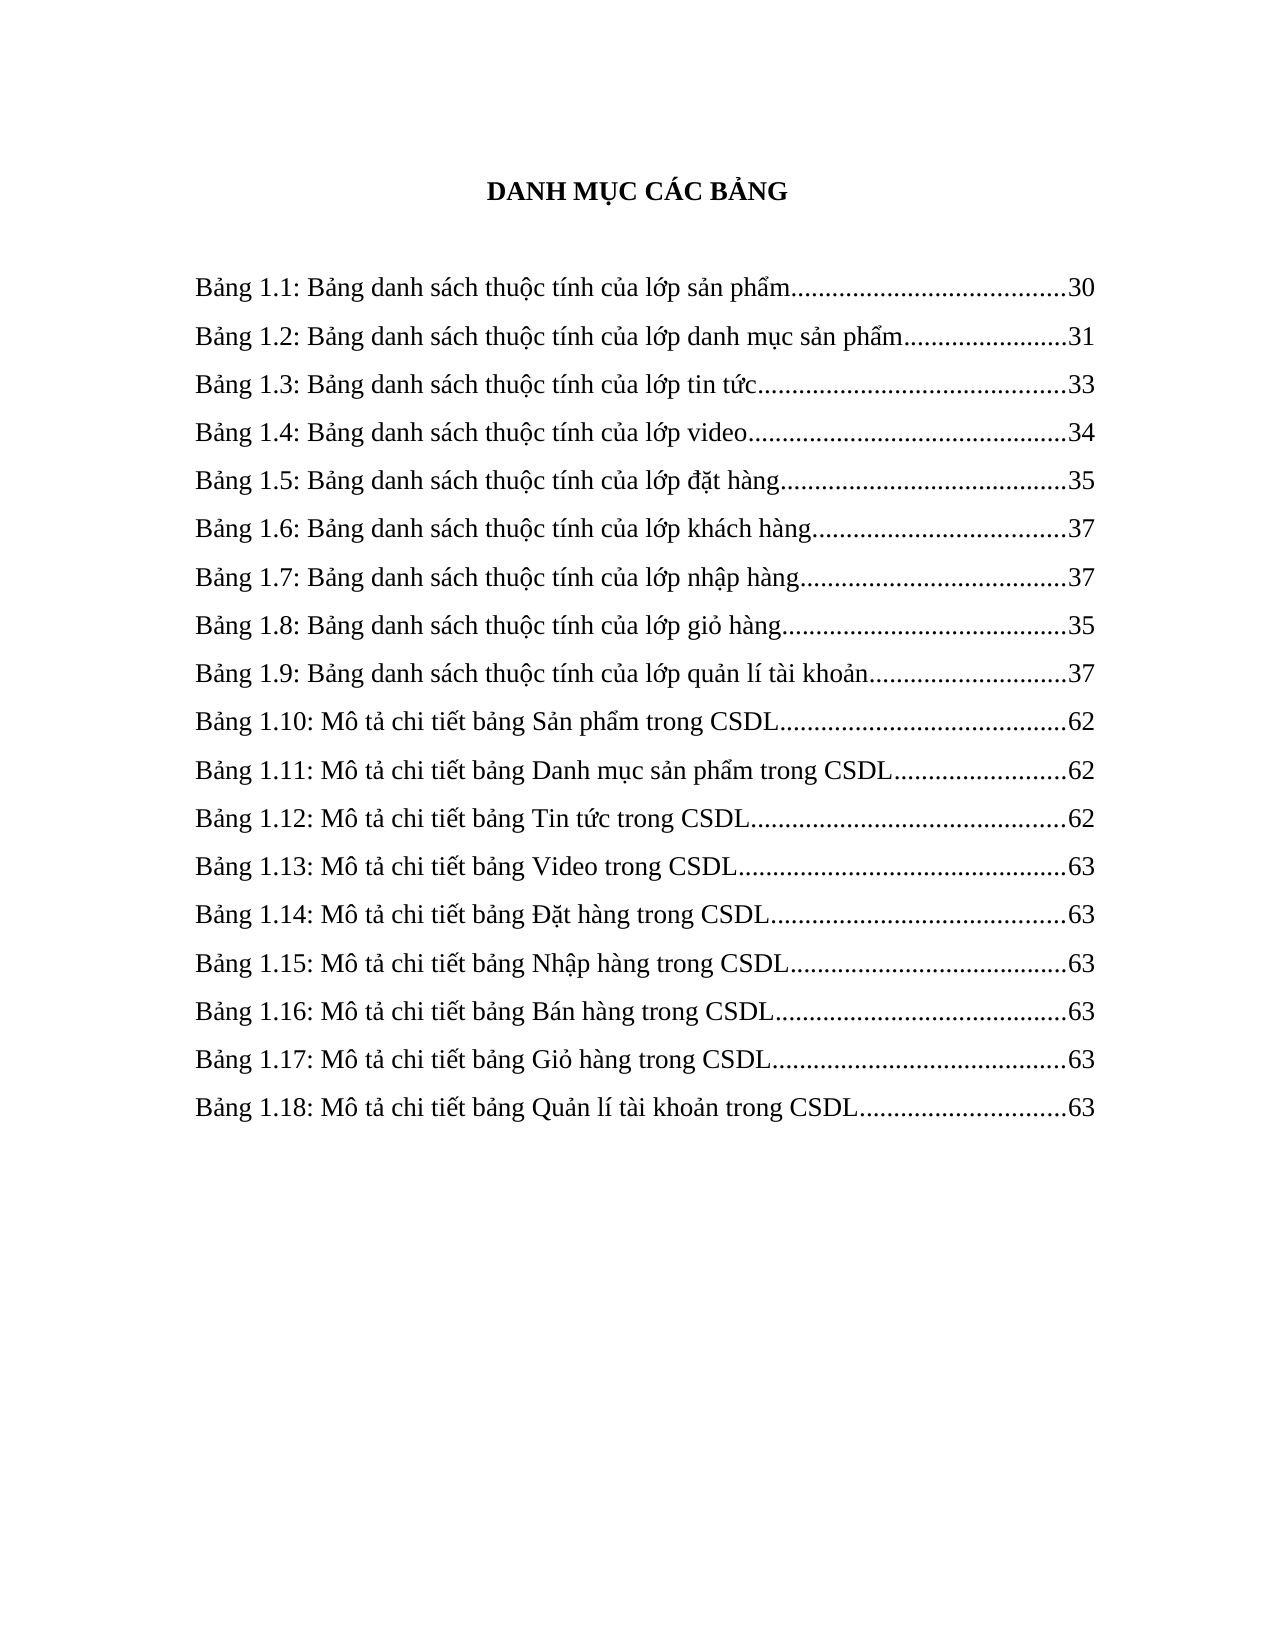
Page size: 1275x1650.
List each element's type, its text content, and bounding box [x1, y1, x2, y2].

text Bảng 1.5: Bảng danh sách thuộc tính của lớp đặt hàng 35 [195, 464, 1080, 496]
text Bảng 1.16: Mô tả chi tiết bảng Bán hàng trong CSDL 63 [195, 995, 1080, 1026]
text Bảng 1.14: Mô tả chi tiết bảng Đặt hàng trong CSDL 63 [195, 898, 1080, 929]
text Bảng 1.11: Mô tả chi tiết bảng Danh mục sản phẩm trong CSDL 62 [195, 754, 1080, 785]
text Bảng 1.1: Bảng danh sách thuộc tính của lớp sản phẩm 30 [195, 271, 1080, 303]
text Bảng 1.17: Mô tả chi tiết bảng Giỏ hàng trong CSDL 63 [195, 1043, 1080, 1074]
text Bảng 1.6: Bảng danh sách thuộc tính của lớp khách hàng 37 [195, 513, 1080, 544]
text Bảng 1.7: Bảng danh sách thuộc tính của lớp nhập hàng 37 [195, 561, 1080, 592]
text Bảng 1.9: Bảng danh sách thuộc tính của lớp quản lí tài khoản 37 [195, 657, 1080, 688]
text Bảng 1.13: Mô tả chi tiết bảng Video trong CSDL 63 [195, 850, 1080, 881]
text Bảng 1.3: Bảng danh sách thuộc tính của lớp tin tức 33 [195, 368, 1080, 399]
text Bảng 1.2: Bảng danh sách thuộc tính của lớp danh mục sản phẩm 31 [195, 320, 1080, 351]
title DANH MỤC CÁC BẢNG [195, 175, 1080, 206]
text Bảng 1.15: Mô tả chi tiết bảng Nhập hàng trong CSDL 63 [195, 947, 1080, 978]
text Bảng 1.12: Mô tả chi tiết bảng Tin tức trong CSDL 62 [195, 802, 1080, 833]
text Bảng 1.8: Bảng danh sách thuộc tính của lớp giỏ hàng 35 [195, 609, 1080, 640]
text Bảng 1.18: Mô tả chi tiết bảng Quản lí tài khoản trong CSDL 63 [195, 1091, 1080, 1122]
text Bảng 1.10: Mô tả chi tiết bảng Sản phẩm trong CSDL 62 [195, 706, 1080, 737]
text Bảng 1.4: Bảng danh sách thuộc tính của lớp video 34 [195, 416, 1080, 447]
